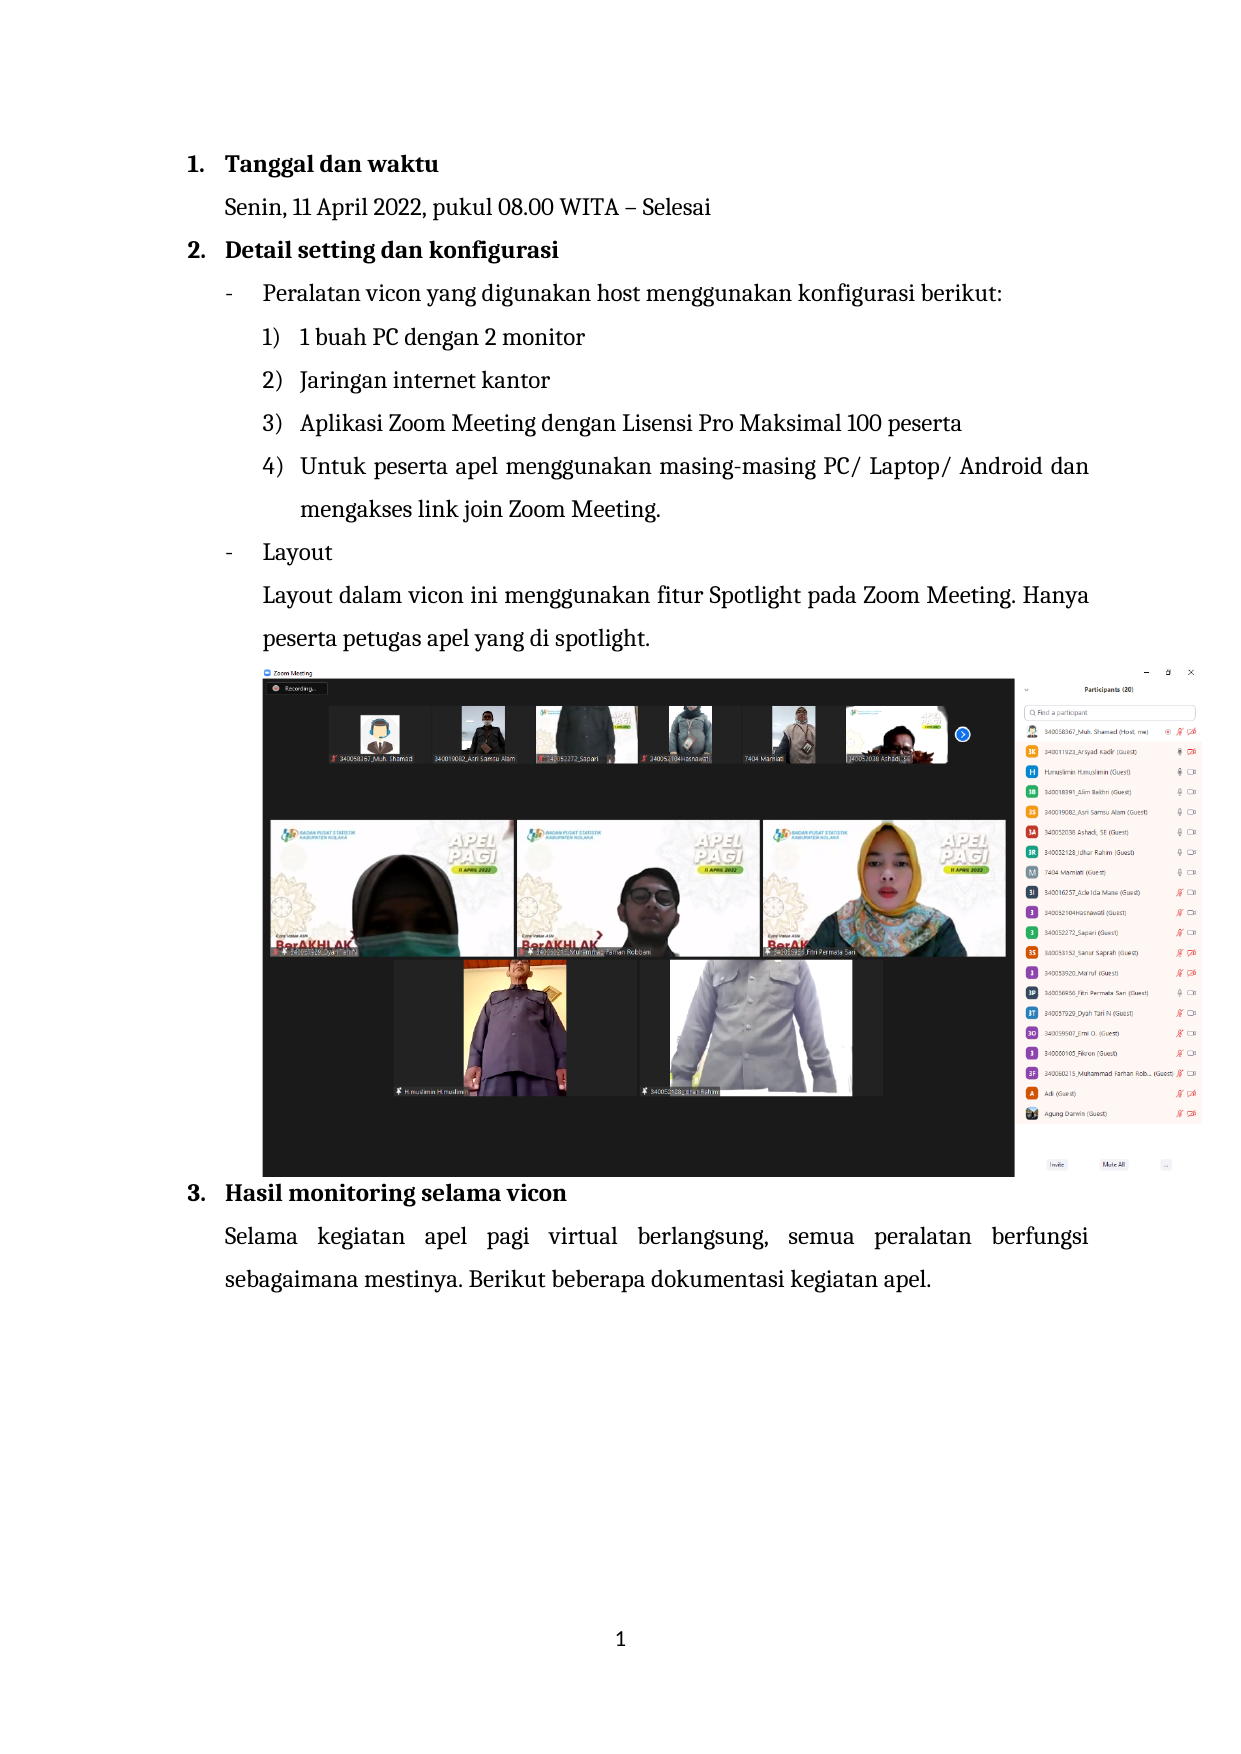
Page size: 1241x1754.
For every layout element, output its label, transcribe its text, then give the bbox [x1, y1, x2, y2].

list Detail setting dan konfigurasi [187, 236, 1090, 265]
picture [262, 667, 1203, 1177]
list 1 buah PC dengan 2 monitor [262, 322, 1090, 351]
list Jaringan internet kantor [262, 366, 1090, 394]
list Tanggal dan waktu [187, 150, 1090, 179]
list Layout [225, 538, 1090, 567]
list Hasil monitoring selama vicon [187, 1179, 1090, 1208]
list Aplikasi Zoom Meeting dengan Lisensi Pro Maksimal 100 peserta [262, 409, 1090, 437]
list Senin, 11 April 2022, pukul 08.00 WITA – Selesai [225, 193, 1090, 222]
list Selama kegiatan apel pagi virtual berlangsung, semua peralatan berfungsi sebagaimana mestinya. Berikut beberapa dokumentasi kegiatan apel. [225, 1222, 1090, 1294]
list Untuk peserta apel menggunakan masing-masing PC/ Laptop/ Android dan mengakses link join Zoom Meeting. [262, 452, 1090, 524]
list Peralatan vicon yang digunakan host menggunakan konfigurasi berikut: [225, 279, 1090, 308]
list Layout dalam vicon ini menggunakan fitur Spotlight pada Zoom Meeting. Hanya peserta petugas apel yang di spotlight. [262, 581, 1090, 653]
